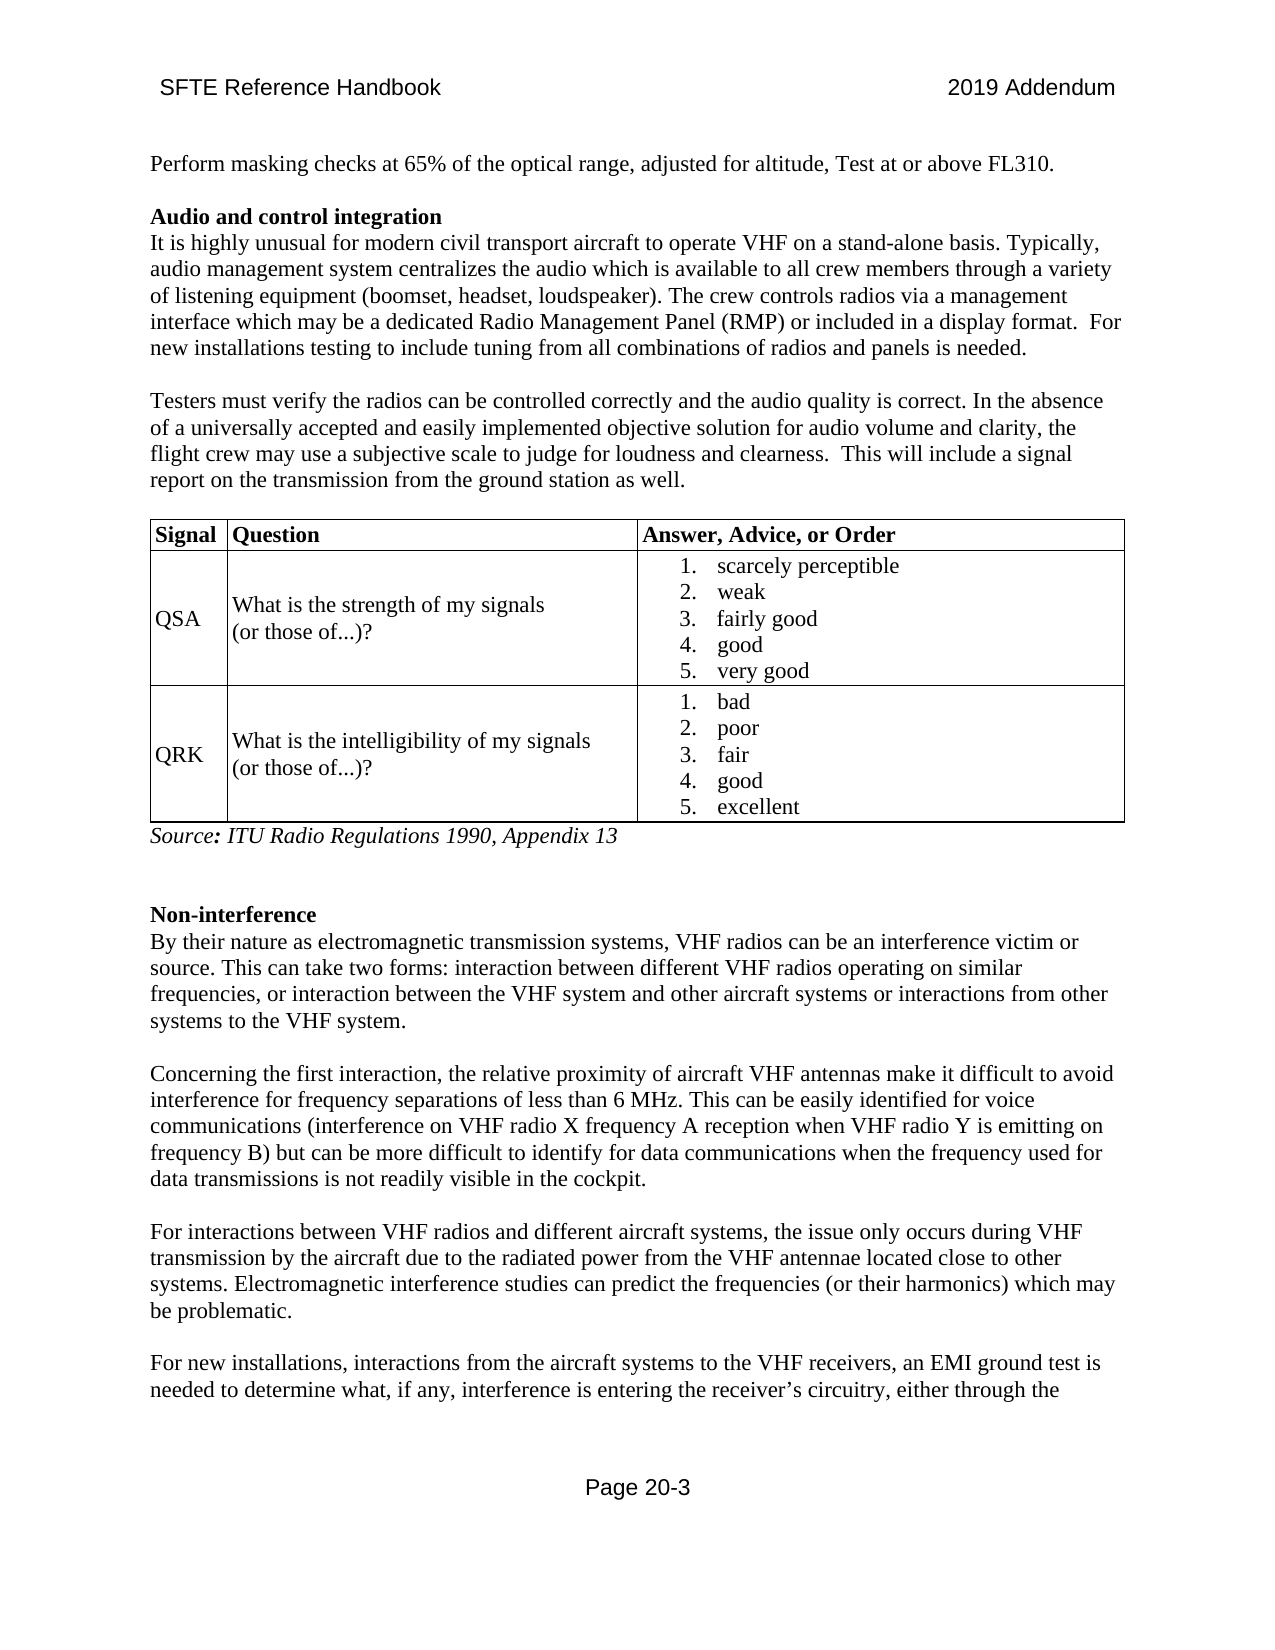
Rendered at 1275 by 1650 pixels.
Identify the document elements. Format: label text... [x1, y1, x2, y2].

table_header Answer, Advice, or Order [638, 520, 1124, 549]
text For interactions between VHF radios and different aircraft systems, the issue only occurs during VHF transmission by the aircraft due to the radiated power from the VHF antennae located close to other systems. Electromagnetic interference studies can predict the frequencies (or their harmonics) which may be problematic. [150, 1218, 1125, 1323]
table_cell bad poor fair good excellent [638, 686, 1124, 821]
table_cell What is the strength of my signals (or those of...)? [228, 551, 637, 685]
text Audio and control integration [150, 203, 1125, 229]
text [150, 1349, 1125, 1402]
table_header Signal [151, 520, 227, 549]
table_cell scarcely perceptible weak fairly good good very good [638, 551, 1124, 685]
table_cell What is the intelligibility of my signals (or those of...)? [228, 686, 637, 821]
text Concerning the first interaction, the relative proximity of aircraft VHF antennas make it difficult to avoid interference for frequency separations of less than 6 MHz. This can be easily identified for voice communications (interference on VHF radio X frequency A reception when VHF radio Y is emitting on frequency B) but can be more difficult to identify for data communications when the frequency used for data transmissions is not readily visible in the cockpit. [150, 1059, 1125, 1191]
text By their nature as electromagnetic transmission systems, VHF radios can be an interference victim or source. This can take two forms: interaction between different VHF radios operating on similar frequencies, or interaction between the VHF system and other aircraft systems or interactions from other systems to the VHF system. [150, 928, 1125, 1033]
text Source: ITU Radio Regulations 1990, Appendix 13 [150, 823, 1125, 849]
table_cell QSA [151, 551, 227, 685]
text Perform masking checks at 65% of the optical range, adjusted for altitude, Test at or above FL310. [150, 150, 1125, 176]
text Testers must verify the radios can be controlled correctly and the audio quality is correct. In the absence of a universally accepted and easily implemented objective solution for audio volume and clarity, the flight crew may use a subjective scale to judge for loudness and clearness. This will include a signal report on the transmission from the ground station as well. [150, 387, 1125, 493]
table_cell QRK [151, 686, 227, 821]
text Non-interference [150, 901, 1125, 928]
text It is highly unusual for modern civil transport aircraft to operate VHF on a stand-alone basis. Typically, audio management system centralizes the audio which is available to all crew members through a variety of listening equipment (boomset, headset, loudspeaker). The crew controls radios via a management interface which may be a dedicated Radio Management Panel (RMP) or included in a display format. For new installations testing to include tuning from all combinations of radios and panels is needed. [150, 229, 1125, 361]
table_header Question [228, 520, 637, 549]
